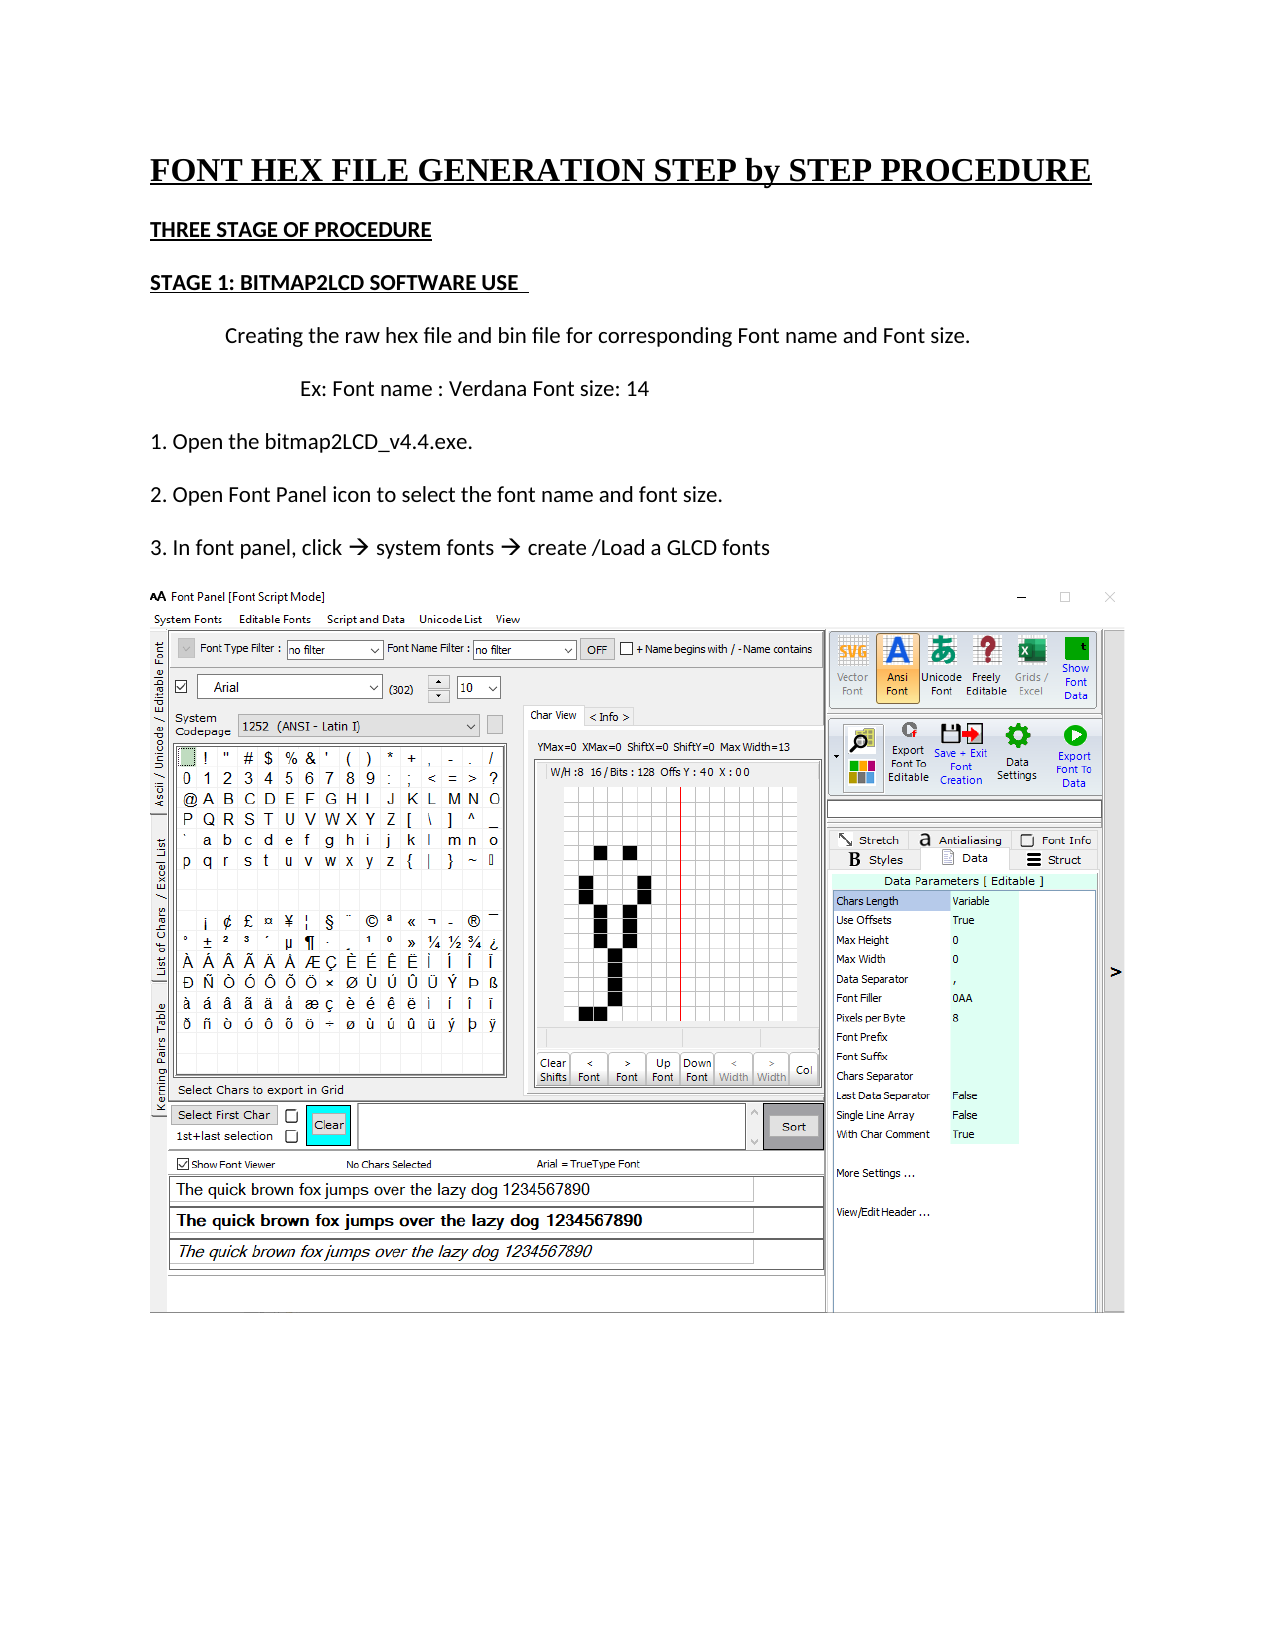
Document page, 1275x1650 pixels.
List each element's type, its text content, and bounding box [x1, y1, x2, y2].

text 3. In font panel, click system fonts create /Load a GLCD fonts [150, 533, 1125, 561]
text Creating the raw hex file and bin file for corresponding Font name and Font size. [150, 321, 1125, 349]
text THREE STAGE OF PROCEDURE [150, 215, 1125, 243]
text 2. Open Font Panel icon to select the font name and font size. [150, 480, 1125, 508]
text STAGE 1: BITMAP2LCD SOFTWARE USE [150, 268, 1125, 296]
text FONT HEX FILE GENERATION STEP by STEP PROCEDURE [150, 150, 1125, 188]
picture [150, 586, 1125, 1313]
text Ex: Font name : Verdana Font size: 14 [225, 374, 1125, 402]
text 1. Open the bitmap2LCD_v4.4.exe. [150, 427, 1125, 455]
